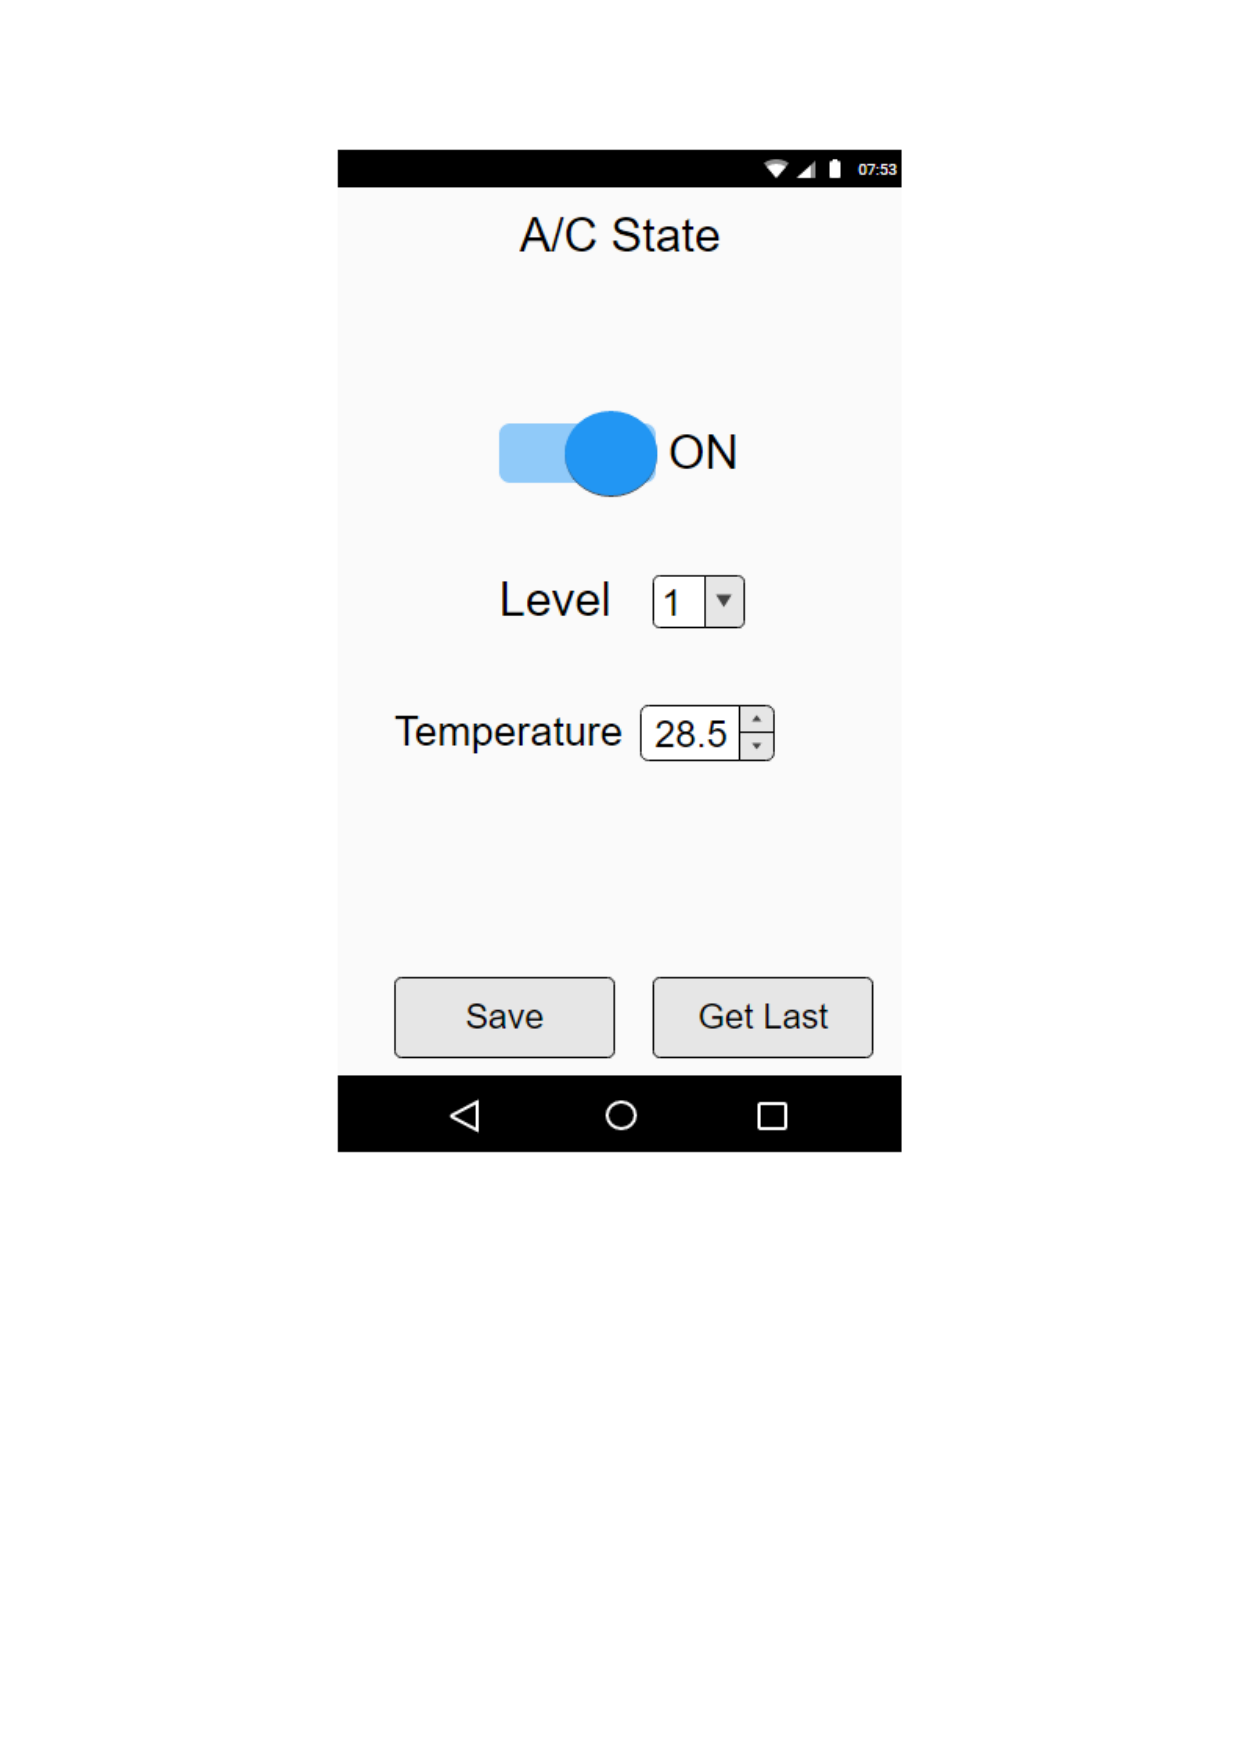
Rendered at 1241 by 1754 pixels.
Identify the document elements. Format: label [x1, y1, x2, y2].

picture [335, 147, 905, 1157]
